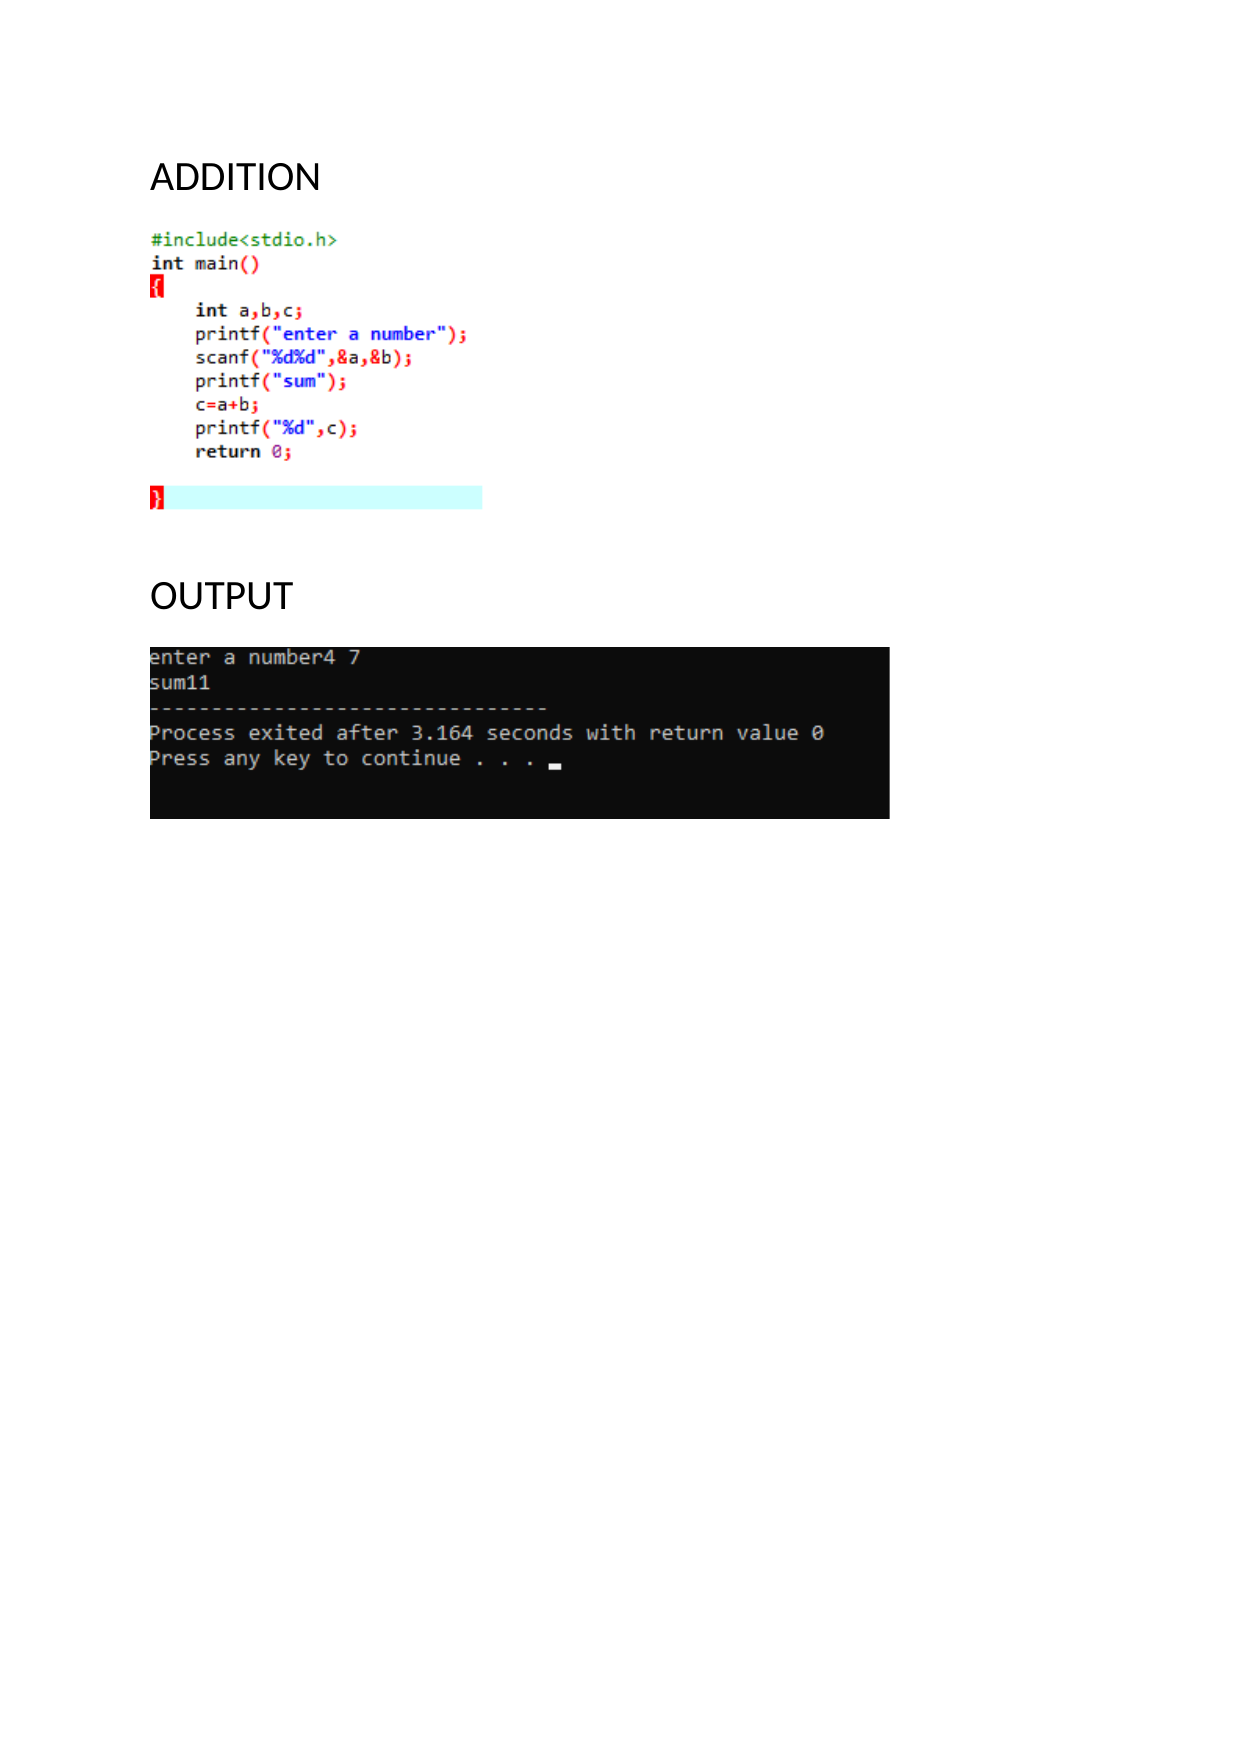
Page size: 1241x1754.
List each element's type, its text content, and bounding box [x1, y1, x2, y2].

picture [150, 647, 890, 819]
picture [150, 229, 483, 544]
text OUTPUT [150, 569, 1090, 619]
text ADDITION [150, 150, 1090, 201]
